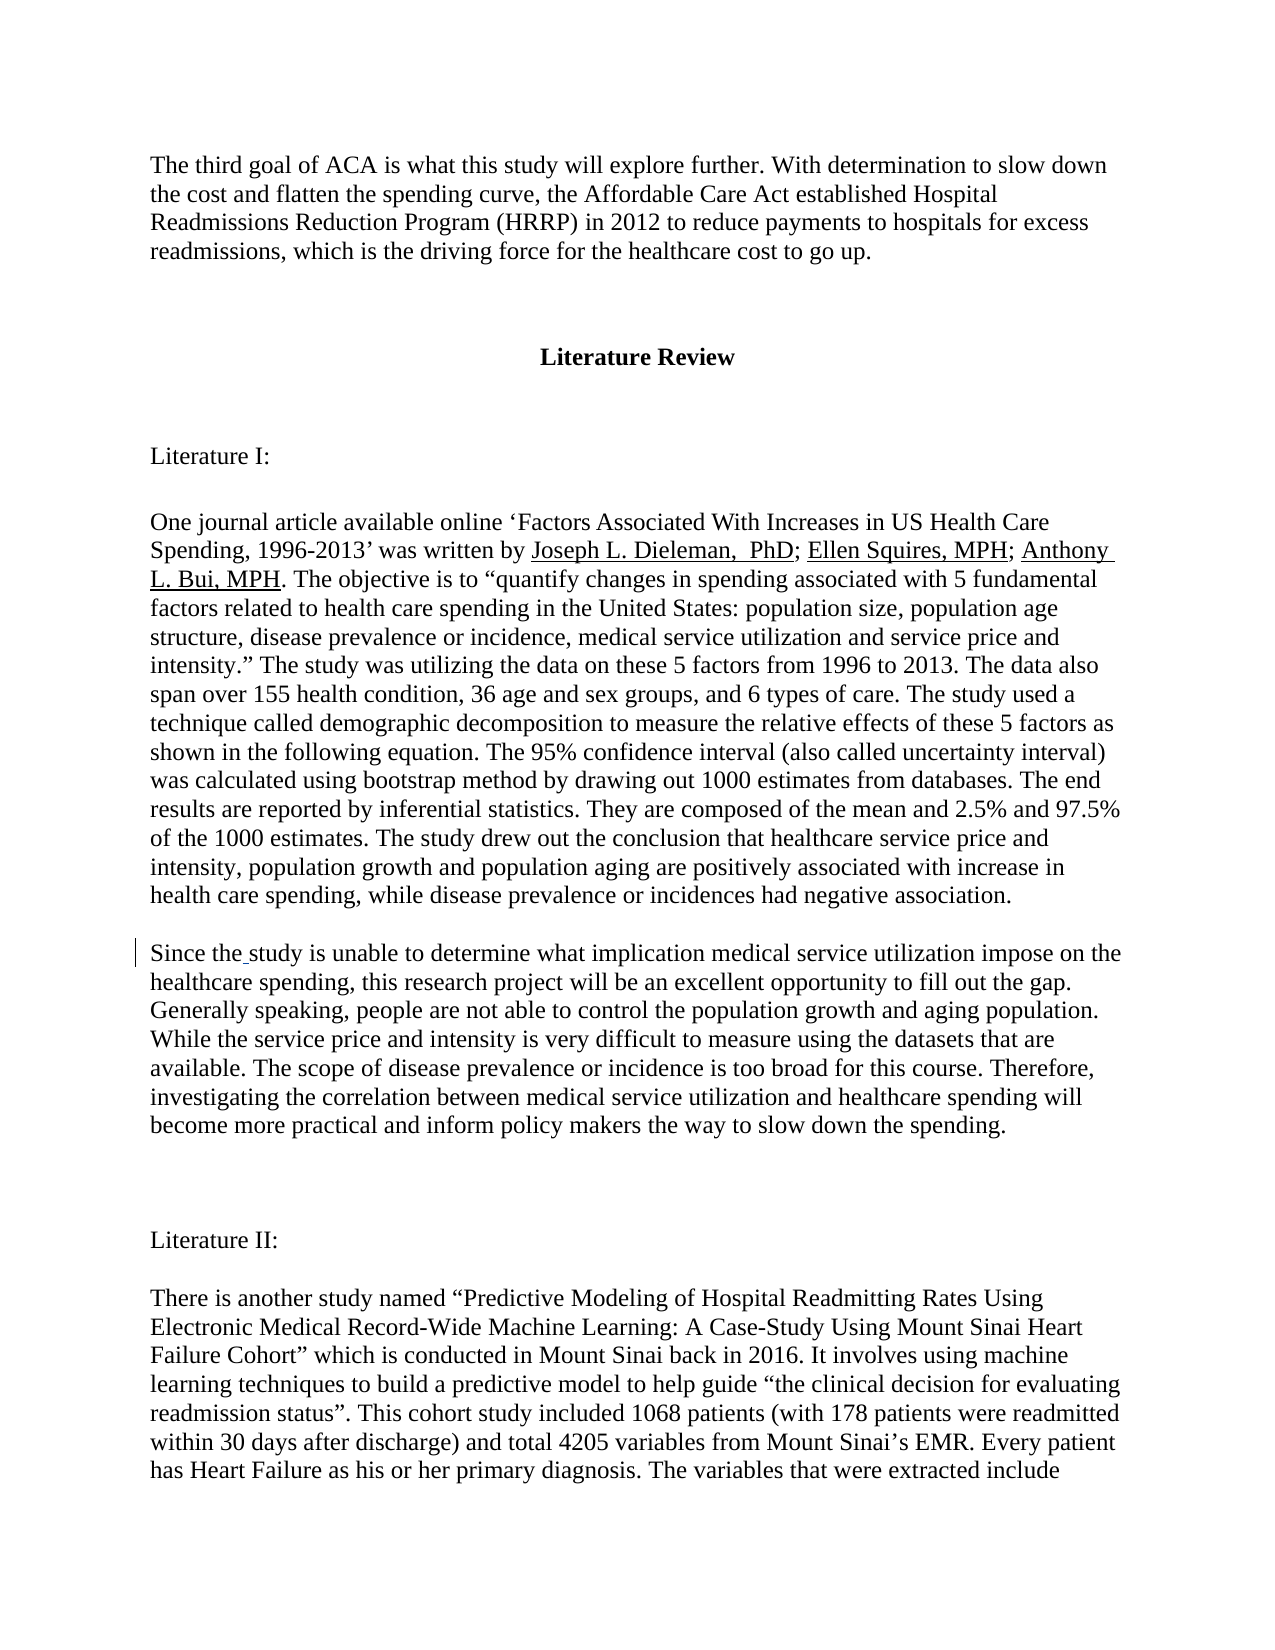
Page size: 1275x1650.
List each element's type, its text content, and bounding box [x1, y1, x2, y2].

text Literature Review [150, 342, 1125, 370]
text The third goal of ACA is what this study will explore further. With determination to slow down the cost and flatten the spending curve, the Affordable Care Act established Hospital Readmissions Reduction Program (HRRP) in 2012 to reduce payments to hospitals for excess readmissions, which is the driving force for the healthcare cost to go up. [150, 150, 1125, 265]
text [150, 1283, 1125, 1484]
text Literature II: [150, 1226, 1125, 1254]
text One journal article available online ‘Factors Associated With Increases in US Health Care Spending, 1996-2013’ was written by Joseph L. Dieleman, PhD; Ellen Squires, MPH; Anthony L. Bui, MPH. The objective is to “quantify changes in spending associated with 5 fundamental factors related to health care spending in the United States: population size, population age structure, disease prevalence or incidence, medical service utilization and service price and intensity.” The study was utilizing the data on these 5 factors from 1996 to 2013. The data also span over 155 health condition, 36 age and sex groups, and 6 types of care. The study used a technique called demographic decomposition to measure the relative effects of these 5 factors as shown in the following equation. The 95% confidence interval (also called uncertainty interval) was calculated using bootstrap method by drawing out 1000 estimates from databases. The end results are reported by inferential statistics. They are composed of the mean and 2.5% and 97.5% of the 1000 estimates. The study drew out the conclusion that healthcare service price and intensity, population growth and population aging are positively associated with increase in health care spending, while disease prevalence or incidences had negative association. [150, 507, 1125, 909]
text Generally speaking, people are not able to control the population growth and aging population. While the service price and intensity is very difficult to measure using the datasets that are available. The scope of disease prevalence or incidence is too broad for this course. Therefore, investigating the correlation between medical service utilization and healthcare spending will become more practical and inform policy makers the way to slow down the spending. [150, 996, 1125, 1139]
text Since thestudy is unable to determine what implication medical service utilization impose on the healthcare spending, this research project will be an excellent opportunity to fill out the gap. [150, 938, 1125, 996]
text Literature I: [150, 441, 1125, 469]
